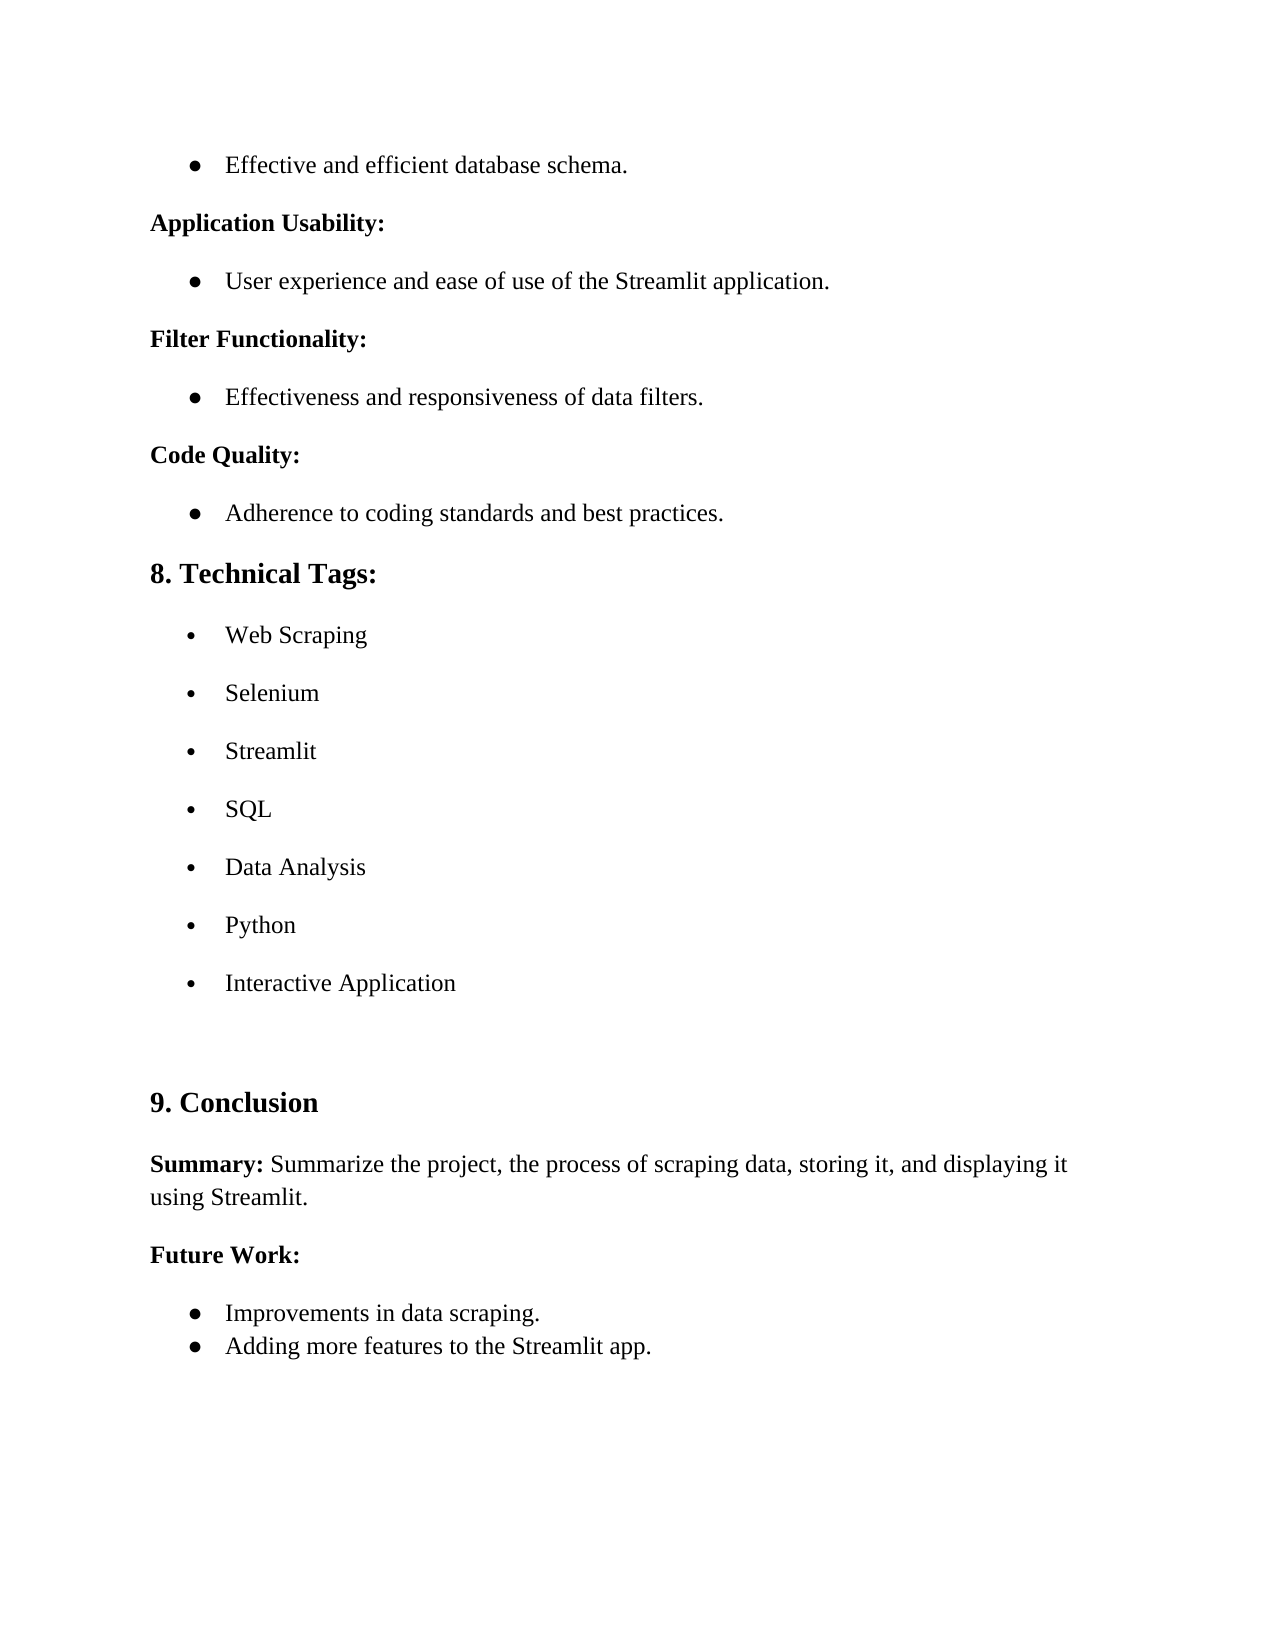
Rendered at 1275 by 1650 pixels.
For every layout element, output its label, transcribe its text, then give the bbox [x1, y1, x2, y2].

list Effective and efficient database schema. [187, 150, 1125, 179]
list Streamlit [187, 736, 1125, 764]
text Application Usability: [150, 208, 1125, 237]
list Improvements in data scraping. [187, 1298, 1125, 1327]
text Future Work: [150, 1240, 1125, 1268]
text Filter Functionality: [150, 324, 1125, 353]
list Selenium [187, 678, 1125, 706]
text 8. Technical Tags: [150, 556, 1125, 590]
list SQL [187, 794, 1125, 822]
text Summary: Summarize the project, the process of scraping data, storing it, and displaying it using Streamlit. [150, 1149, 1125, 1211]
subtitle 9. Conclusion [150, 1085, 1125, 1119]
list Interactive Application [187, 968, 1125, 997]
list Data Analysis [187, 852, 1125, 881]
text Code Quality: [150, 440, 1125, 469]
list Effectiveness and responsiveness of data filters. [187, 382, 1125, 411]
list Adding more features to the Streamlit app. [187, 1331, 1125, 1359]
list Python [187, 910, 1125, 938]
list Adherence to coding standards and best practices. [187, 498, 1125, 527]
list Web Scraping [187, 620, 1125, 648]
list User experience and ease of use of the Streamlit application. [187, 266, 1125, 295]
